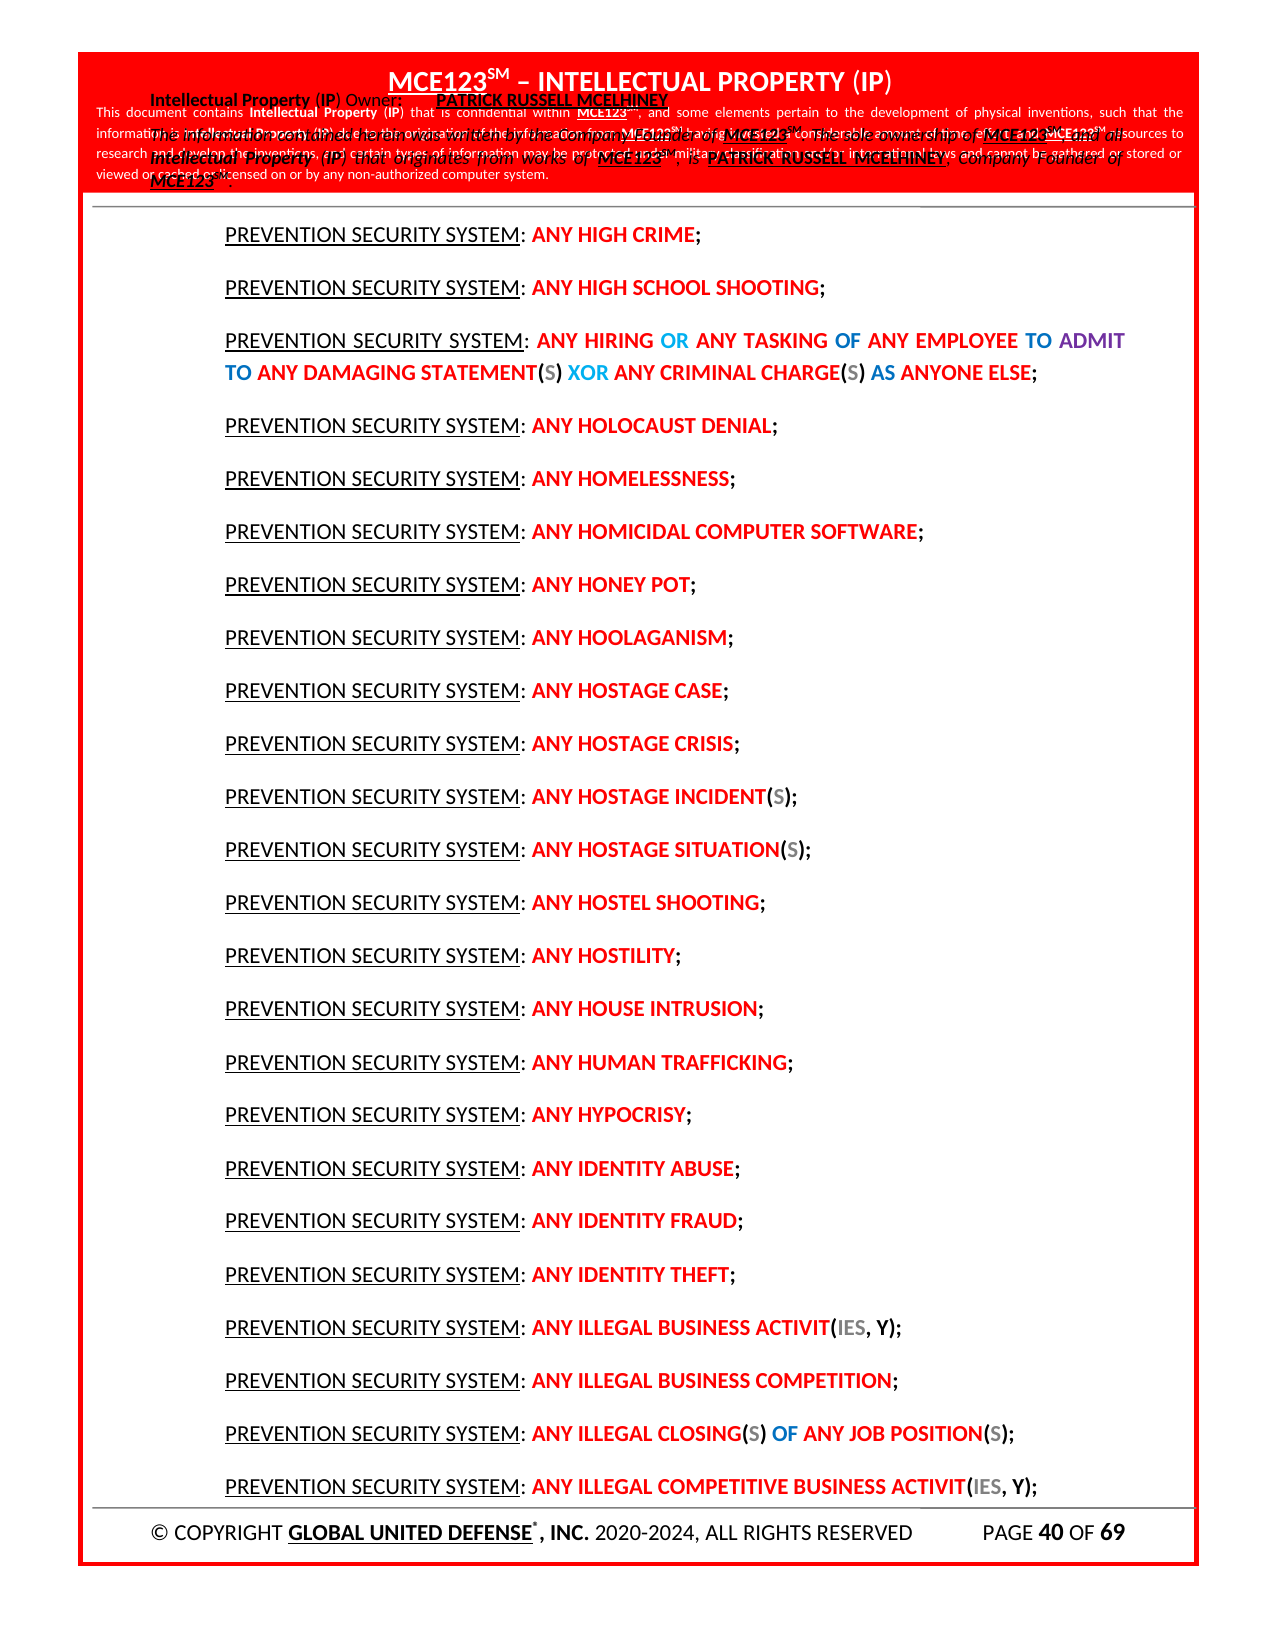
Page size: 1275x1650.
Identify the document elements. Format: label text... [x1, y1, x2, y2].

text PREVENTION SECURITY SYSTEM: ANY HOOLAGANISM; [225, 623, 1125, 651]
text PREVENTION SECURITY SYSTEM: ANY HOSTEL SHOOTING; [225, 888, 1125, 917]
text PREVENTION SECURITY SYSTEM: ANY IDENTITY ABUSE; [225, 1154, 1125, 1182]
text PREVENTION SECURITY SYSTEM: ANY HOMELESSNESS; [225, 464, 1125, 492]
text PREVENTION SECURITY SYSTEM: ANY ILLEGAL BUSINESS COMPETITION; [225, 1366, 1125, 1394]
text PREVENTION SECURITY SYSTEM: ANY HOSTILITY; [225, 942, 1125, 969]
text PREVENTION SECURITY SYSTEM: ANY IDENTITY FRAUD; [225, 1207, 1125, 1235]
text PREVENTION SECURITY SYSTEM: ANY HIRING OR ANY TASKING OF ANY EMPLOYEE TO ADMIT TO ANY DAMAGING STATEMENT(S) XOR ANY CRIMINAL CHARGE(S) AS ANYONE ELSE; [225, 326, 1125, 386]
text PREVENTION SECURITY SYSTEM: ANY HOSTAGE CASE; [225, 676, 1125, 704]
text PREVENTION SECURITY SYSTEM: ANY HUMAN TRAFFICKING; [225, 1048, 1125, 1076]
text PREVENTION SECURITY SYSTEM: ANY HIGH CRIME; [225, 220, 1125, 248]
text PREVENTION SECURITY SYSTEM: ANY ILLEGAL COMPETITIVE BUSINESS ACTIVIT(IES, Y); [225, 1472, 1125, 1500]
text PREVENTION SECURITY SYSTEM: ANY HOSTAGE CRISIS; [225, 729, 1125, 757]
text PREVENTION SECURITY SYSTEM: ANY ILLEGAL CLOSING(S) OF ANY JOB POSITION(S); [225, 1419, 1125, 1447]
text PREVENTION SECURITY SYSTEM: ANY HIGH SCHOOL SHOOTING; [225, 273, 1125, 301]
text PREVENTION SECURITY SYSTEM: ANY HYPOCRISY; [225, 1101, 1125, 1129]
text PREVENTION SECURITY SYSTEM: ANY IDENTITY THEFT; [225, 1260, 1125, 1288]
text PREVENTION SECURITY SYSTEM: ANY HOSTAGE INCIDENT(S); [225, 782, 1125, 811]
text PREVENTION SECURITY SYSTEM: ANY ILLEGAL BUSINESS ACTIVIT(IES, Y); [225, 1313, 1125, 1341]
text PREVENTION SECURITY SYSTEM: ANY HOSTAGE SITUATION(S); [225, 836, 1125, 863]
text PREVENTION SECURITY SYSTEM: ANY HOMICIDAL COMPUTER SOFTWARE; [225, 517, 1125, 545]
text PREVENTION SECURITY SYSTEM: ANY HOLOCAUST DENIAL; [225, 411, 1125, 439]
text PREVENTION SECURITY SYSTEM: ANY HOUSE INTRUSION; [225, 994, 1125, 1023]
text PREVENTION SECURITY SYSTEM: ANY HONEY POT; [225, 570, 1125, 598]
